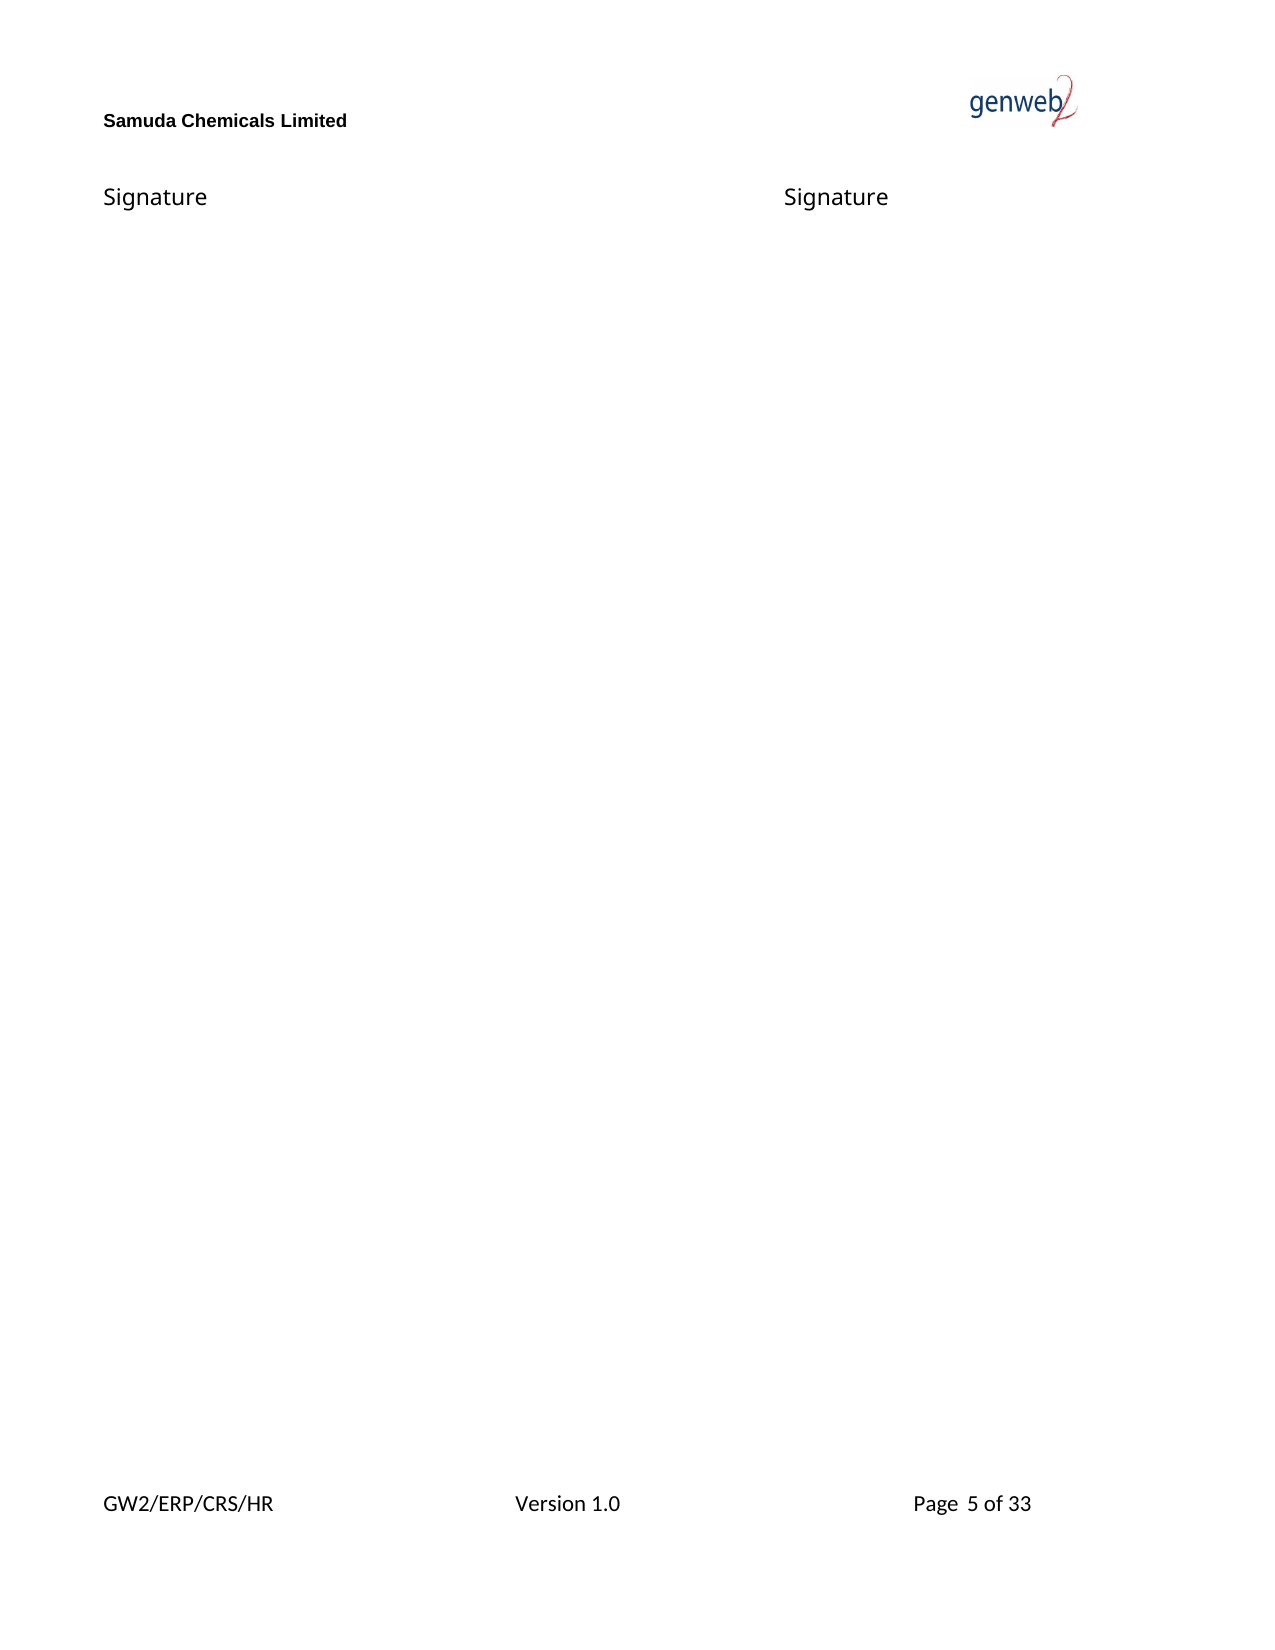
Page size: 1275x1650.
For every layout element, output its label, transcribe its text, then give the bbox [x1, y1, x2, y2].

picture [970, 75, 1079, 128]
text Signature Signature [103, 181, 1125, 212]
